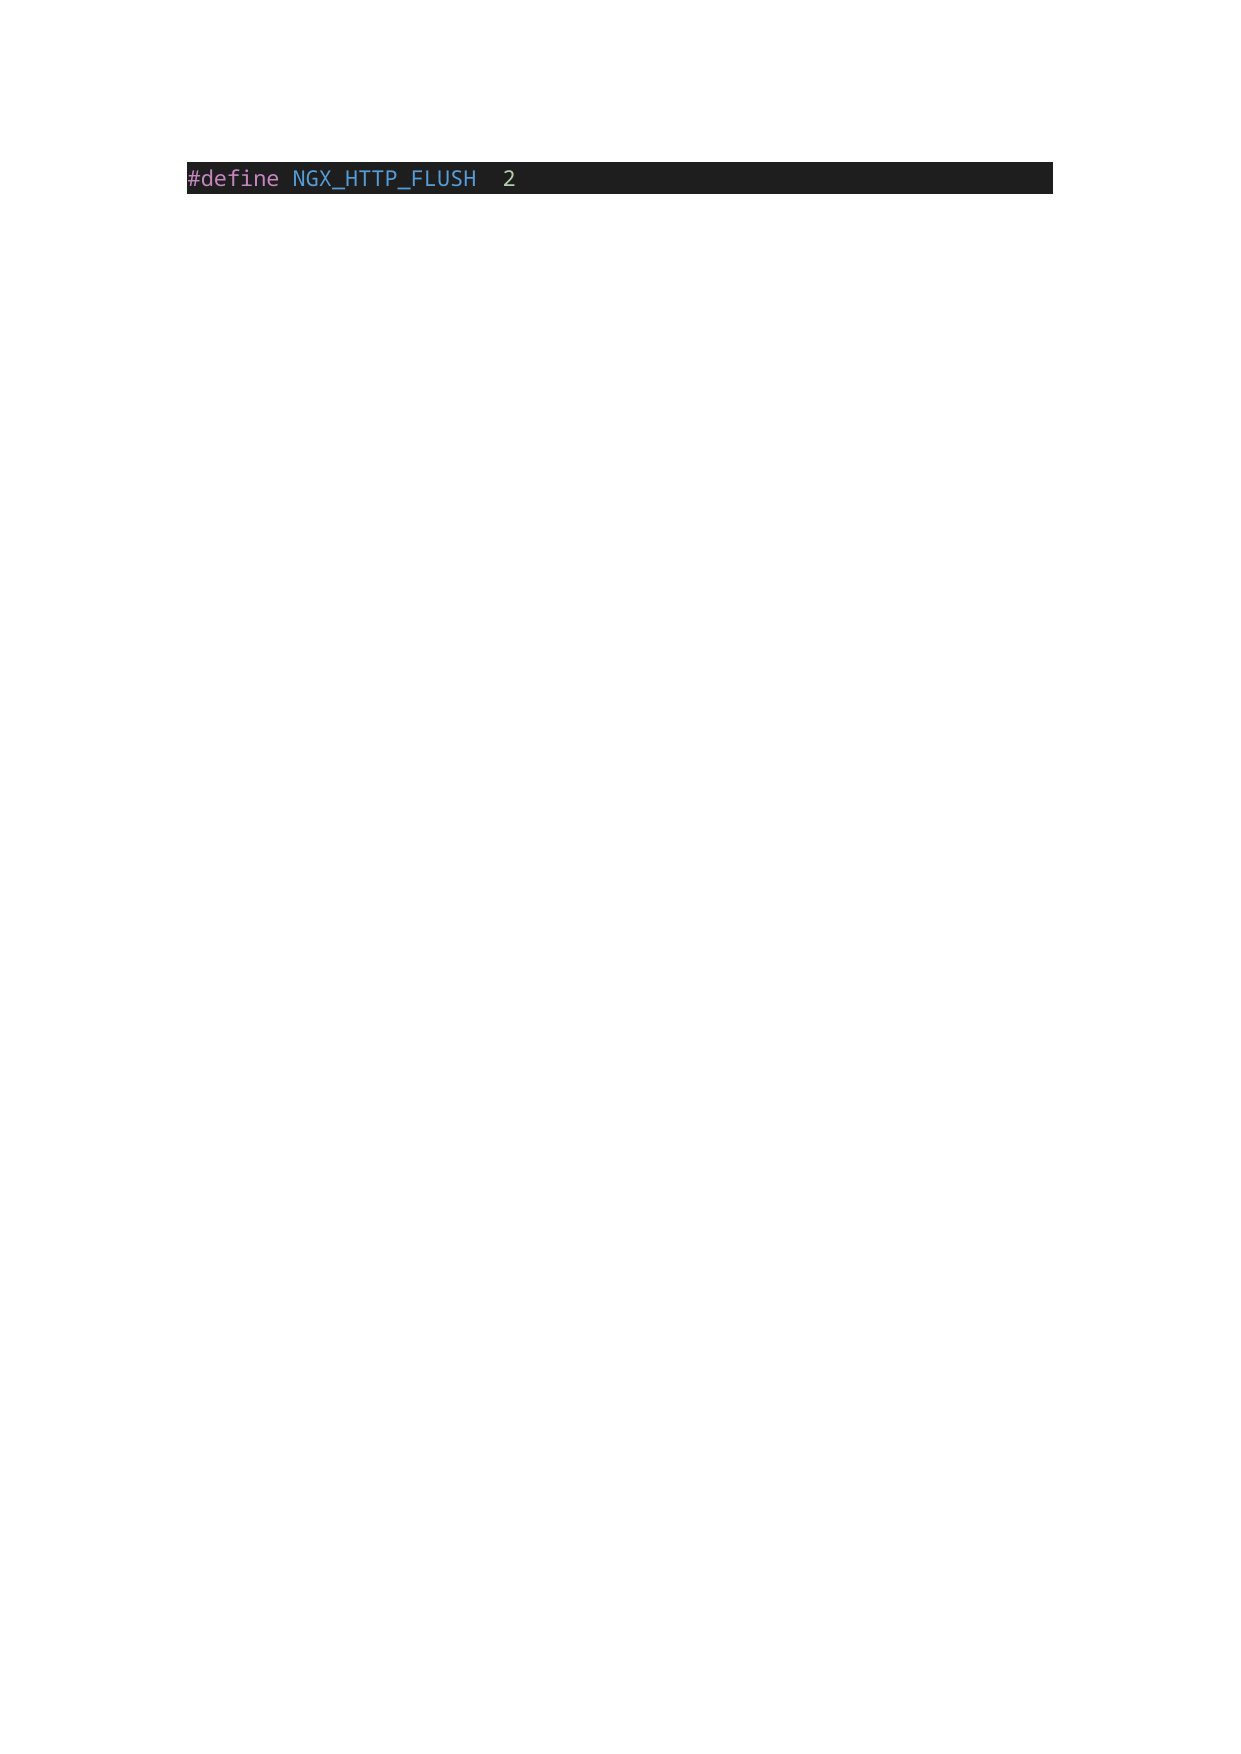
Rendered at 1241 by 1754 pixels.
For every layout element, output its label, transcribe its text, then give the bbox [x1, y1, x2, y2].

text #define NGX_HTTP_FLUSH 2 [187, 162, 1053, 194]
